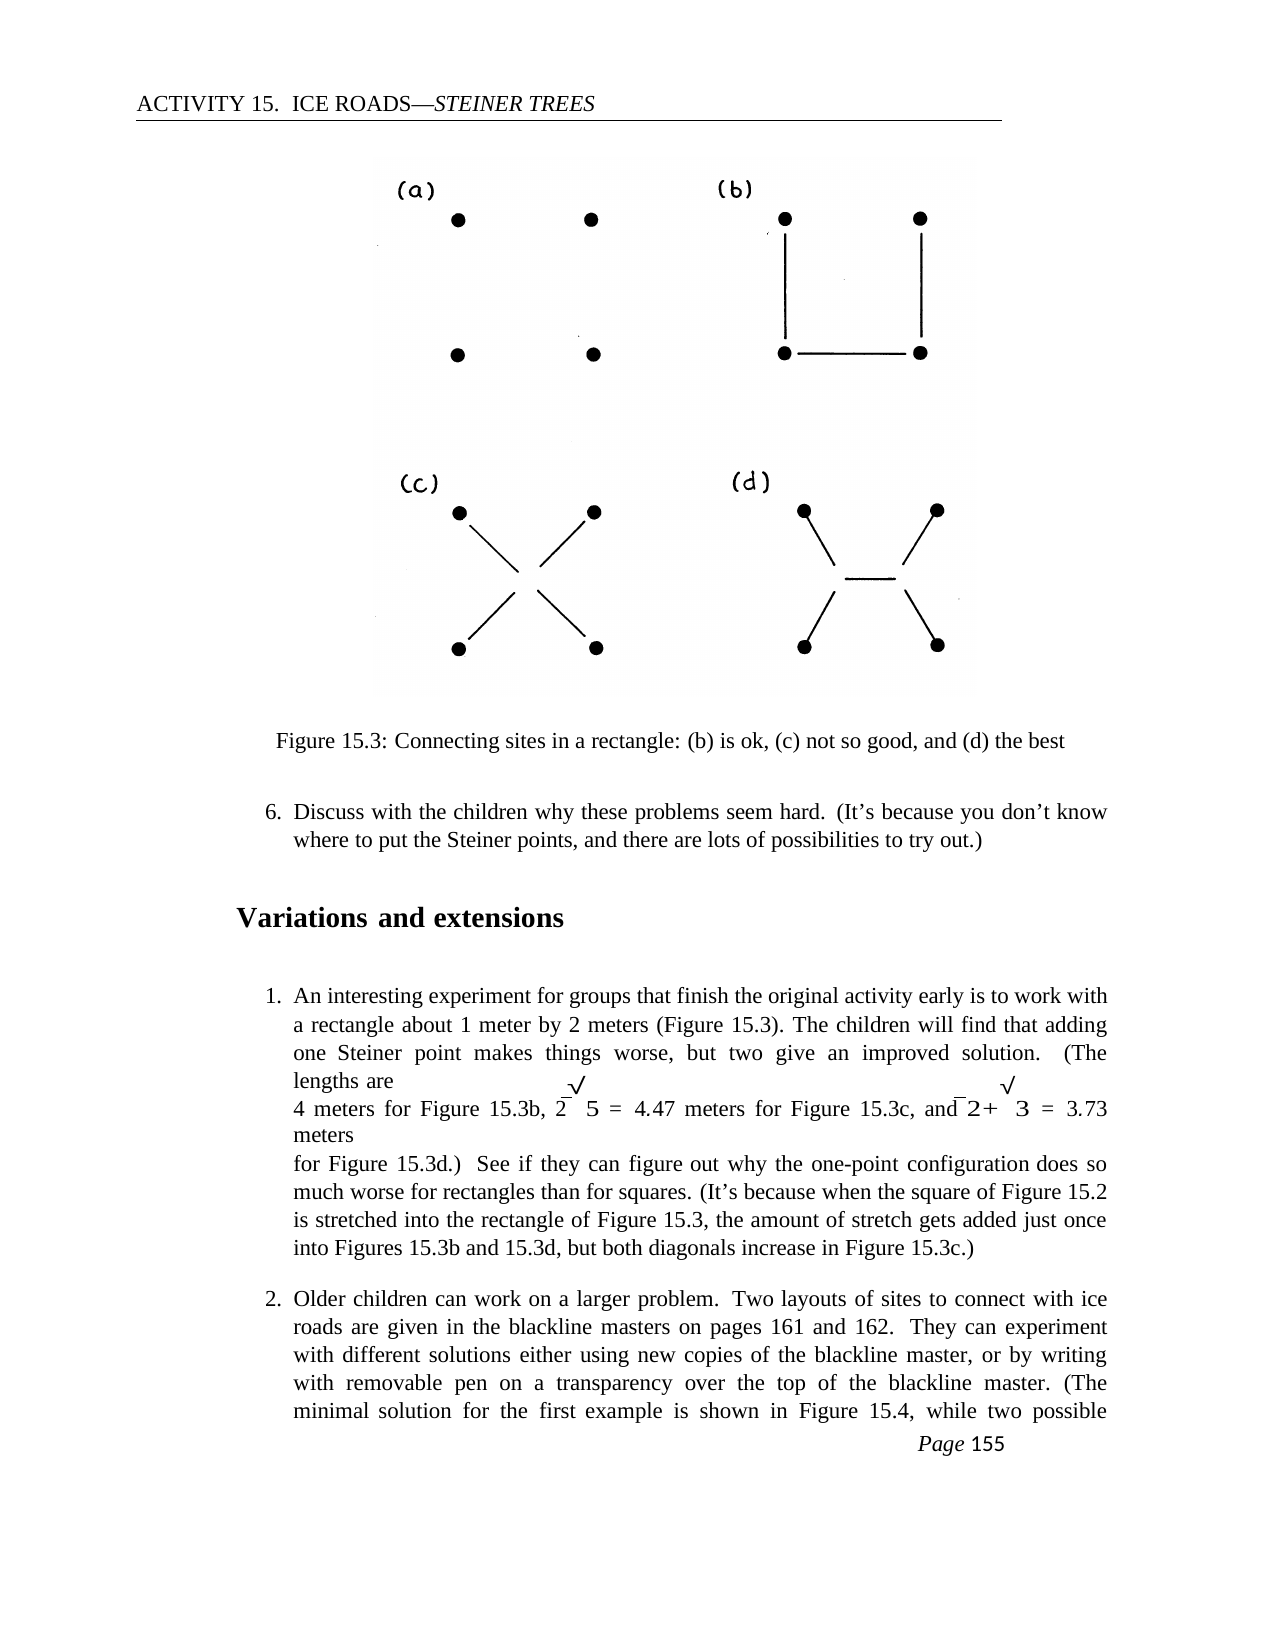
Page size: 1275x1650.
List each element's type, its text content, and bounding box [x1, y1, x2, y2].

text 1. An interesting experiment for groups that finish the original activity early is to work with a rectangle about 1 meter by 2 meters (Figure 15.3). The children will find that adding one Steiner point makes things worse, but two give an improved solution. (The lengths are [265, 982, 1107, 1093]
text for Figure 15.3d.) See if they can figure out why the one-point configuration does so much worse for rectangles than for squares. (It’s because when the square of Figure 15.2 is stretched into the rectangle of Figure 15.3, the amount of stretch gets added just once into Figures 15.3b and 15.3d, but both diagonals increase in Figure 15.3c.) [293, 1150, 1108, 1260]
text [265, 1285, 1107, 1424]
text 6. Discuss with the children why these problems seem hard. (It’s because you don’t know where to put the Steiner points, and there are lots of possibilities to try out.) [265, 798, 1107, 853]
text Variations and extensions [236, 901, 1117, 934]
text Figure 15.3: Connecting sites in a rectangle: (b) is ok, (c) not so good, and (d) the best [276, 727, 1117, 753]
picture [373, 157, 977, 697]
text 4 meters for Figure 15.3b, 2√5 = 4.47 meters for Figure 15.3c, and 2+√3 = 3.73 meters [293, 1095, 1108, 1148]
